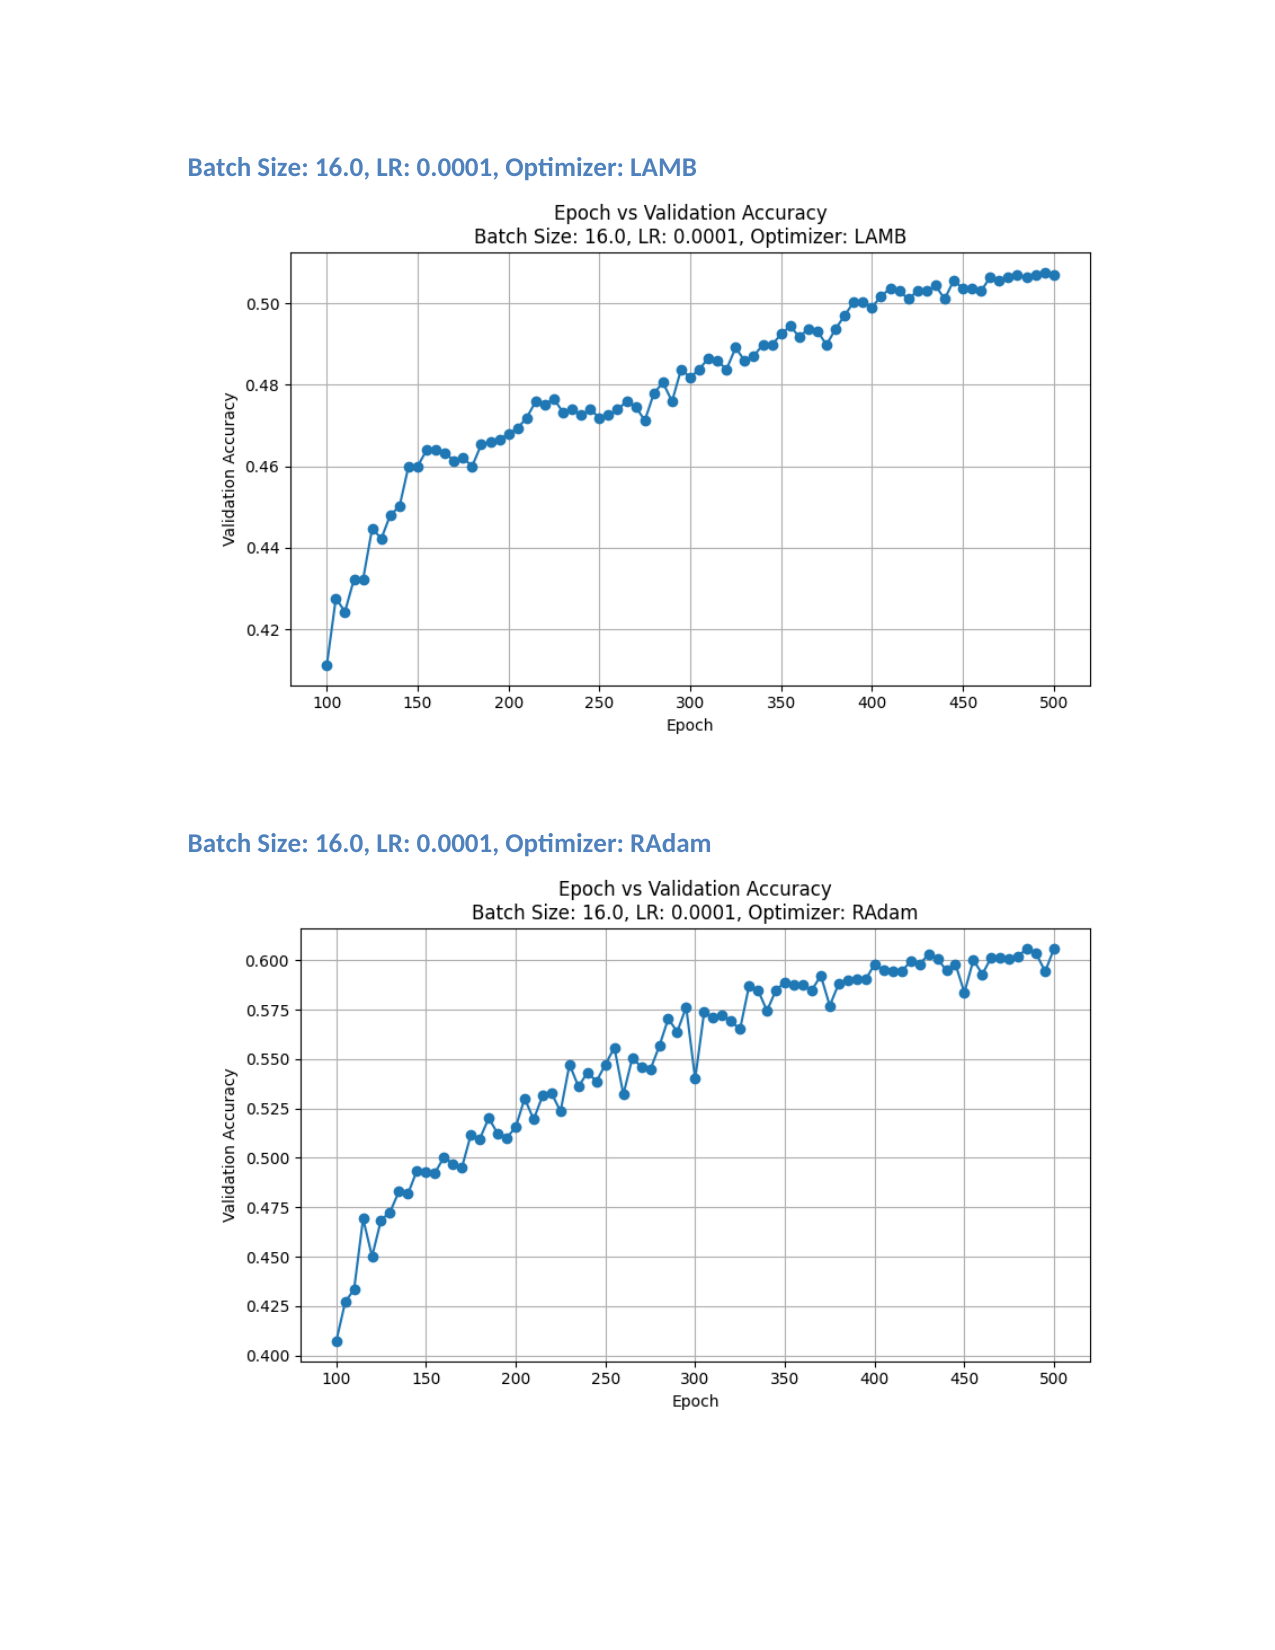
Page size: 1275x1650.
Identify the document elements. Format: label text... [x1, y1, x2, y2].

subtitle Batch Size: 16.0, LR: 0.0001, Optimizer: LAMB [187, 150, 1087, 183]
picture [206, 864, 1107, 1427]
subtitle Batch Size: 16.0, LR: 0.0001, Optimizer: RAdam [187, 826, 1087, 859]
picture [206, 187, 1107, 751]
